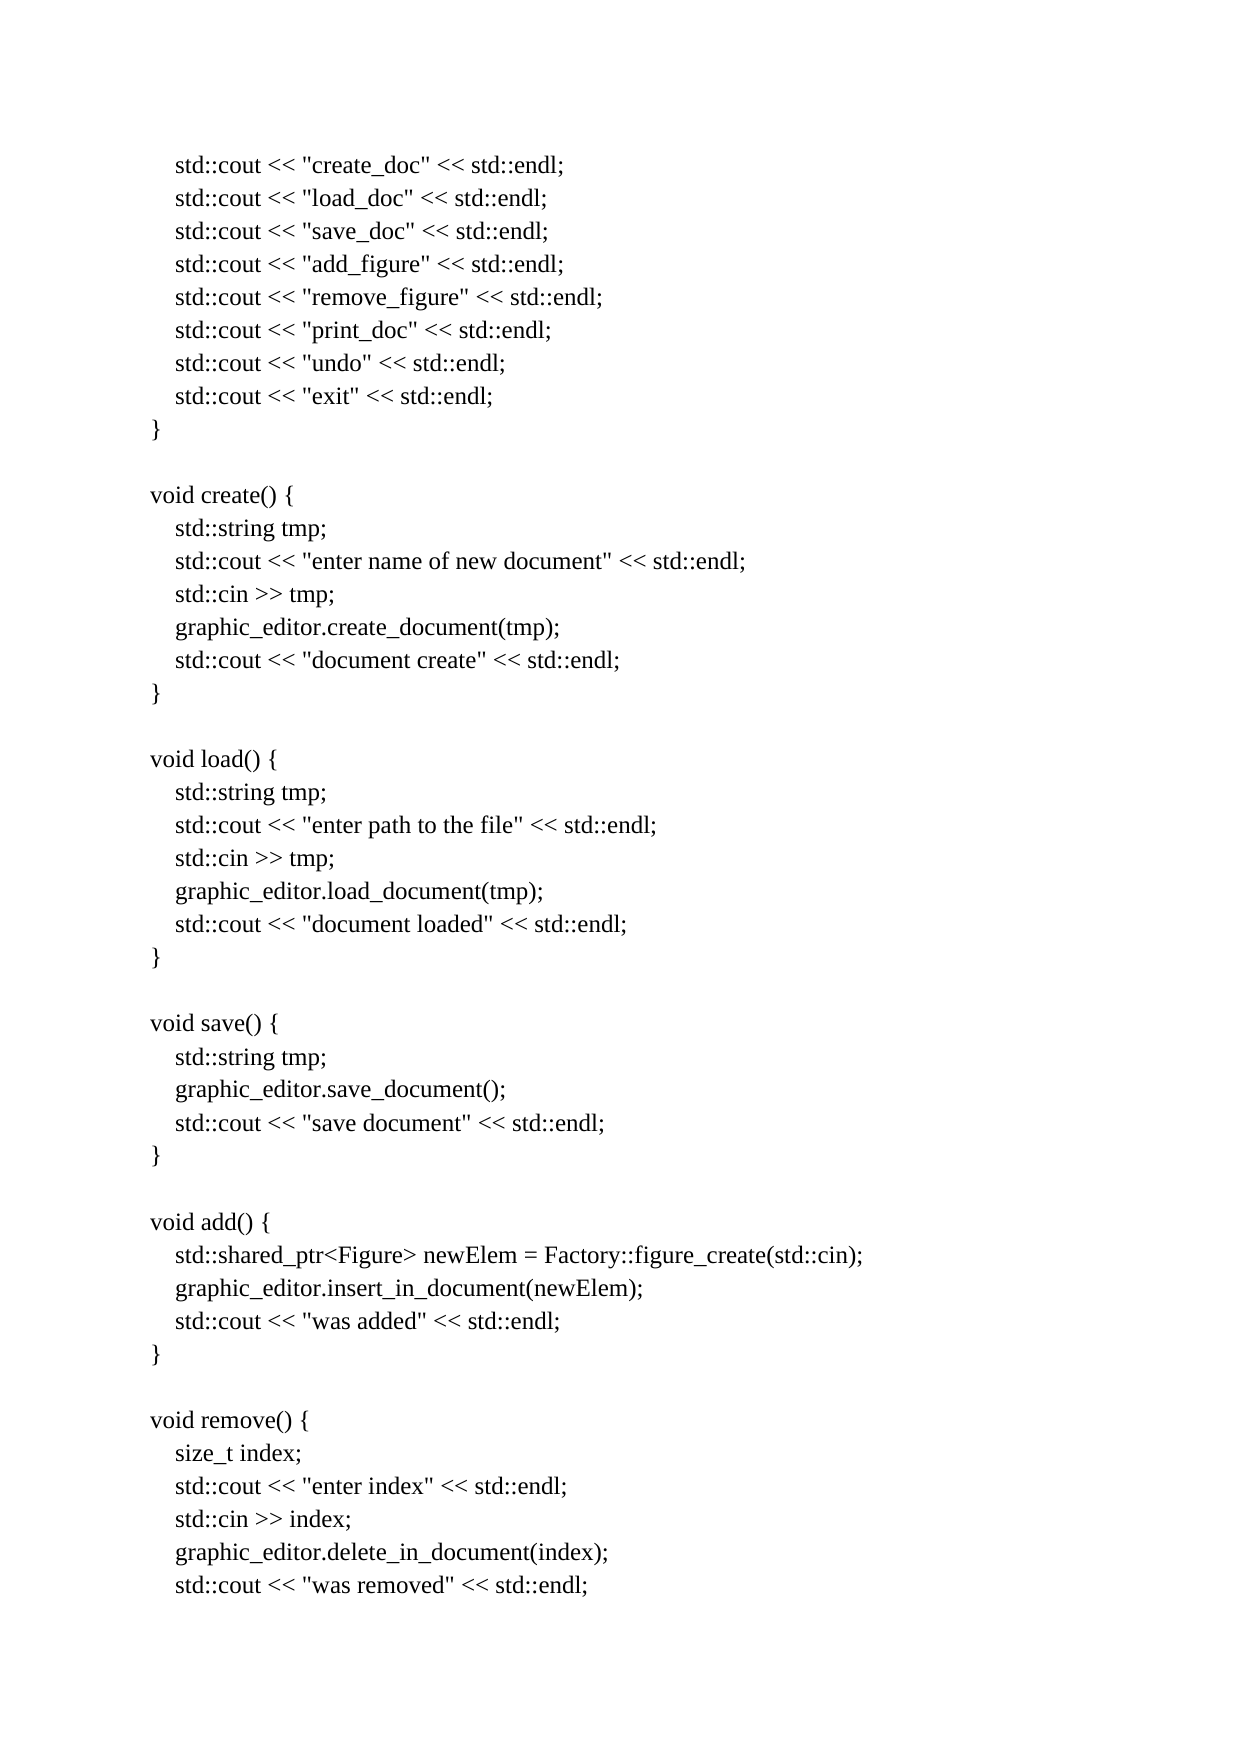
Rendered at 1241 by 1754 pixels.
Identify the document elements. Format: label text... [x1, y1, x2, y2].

text std::cout << "load_doc" << std::endl; [150, 183, 1090, 212]
text std::shared_ptr<Figure> newElem = Factory::figure_create(std::cin); [150, 1240, 1090, 1268]
text std::cout << "exit" << std::endl; [150, 381, 1090, 410]
text } [150, 414, 1090, 443]
text } [150, 942, 1090, 971]
text void save() { [150, 1008, 1090, 1037]
text graphic_editor.delete_in_document(index); [150, 1537, 1090, 1566]
text void load() { [150, 744, 1090, 773]
text std::cout << "save_doc" << std::endl; [150, 216, 1090, 245]
text std::cout << "enter path to the file" << std::endl; [150, 810, 1090, 839]
text std::cout << "enter name of new document" << std::endl; [150, 546, 1090, 575]
text std::cout << "add_figure" << std::endl; [150, 249, 1090, 278]
text std::cin >> tmp; [150, 579, 1090, 608]
text std::cout << "document create" << std::endl; [150, 645, 1090, 674]
text std::cout << "undo" << std::endl; [150, 348, 1090, 377]
text } [150, 678, 1090, 707]
text std::cout << "print_doc" << std::endl; [150, 315, 1090, 344]
text std::string tmp; [150, 1042, 1090, 1070]
text std::cout << "create_doc" << std::endl; [150, 150, 1090, 179]
text std::string tmp; [150, 513, 1090, 542]
text std::cout << "remove_figure" << std::endl; [150, 282, 1090, 311]
text graphic_editor.save_document(); [150, 1074, 1090, 1103]
text std::cout << "save document" << std::endl; [150, 1108, 1090, 1136]
text std::cout << "document loaded" << std::endl; [150, 909, 1090, 938]
text graphic_editor.insert_in_document(newElem); [150, 1273, 1090, 1301]
text std::cin >> index; [150, 1504, 1090, 1533]
text void create() { [150, 480, 1090, 509]
text void remove() { [150, 1405, 1090, 1433]
text void add() { [150, 1207, 1090, 1235]
text } [150, 1339, 1090, 1367]
text size_t index; [150, 1438, 1090, 1467]
text std::cout << "was removed" << std::endl; [150, 1570, 1090, 1599]
text graphic_editor.load_document(tmp); [150, 876, 1090, 905]
text std::cin >> tmp; [150, 843, 1090, 872]
text } [150, 1141, 1090, 1169]
text std::cout << "was added" << std::endl; [150, 1306, 1090, 1334]
text std::string tmp; [150, 777, 1090, 806]
text std::cout << "enter index" << std::endl; [150, 1471, 1090, 1499]
text graphic_editor.create_document(tmp); [150, 612, 1090, 641]
